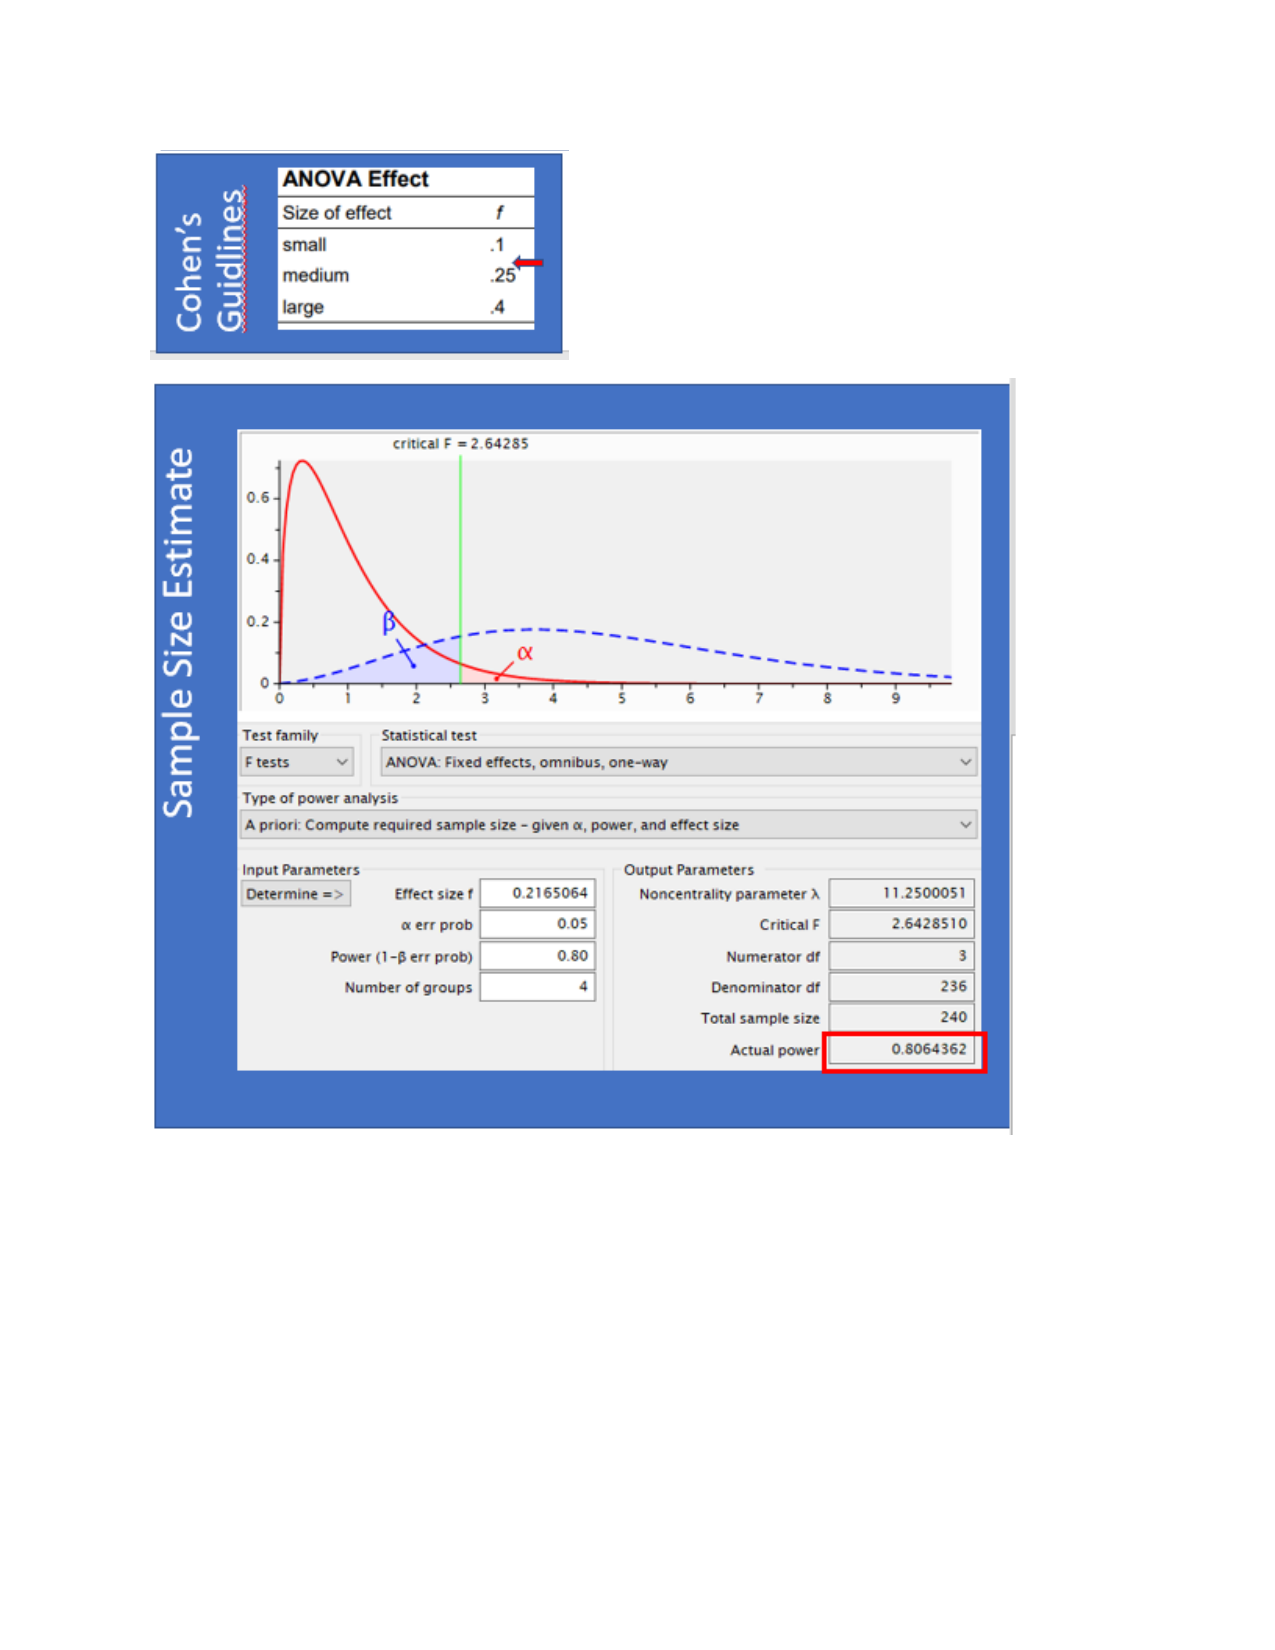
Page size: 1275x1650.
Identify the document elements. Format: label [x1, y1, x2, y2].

picture [150, 150, 569, 360]
picture [150, 378, 1016, 1135]
